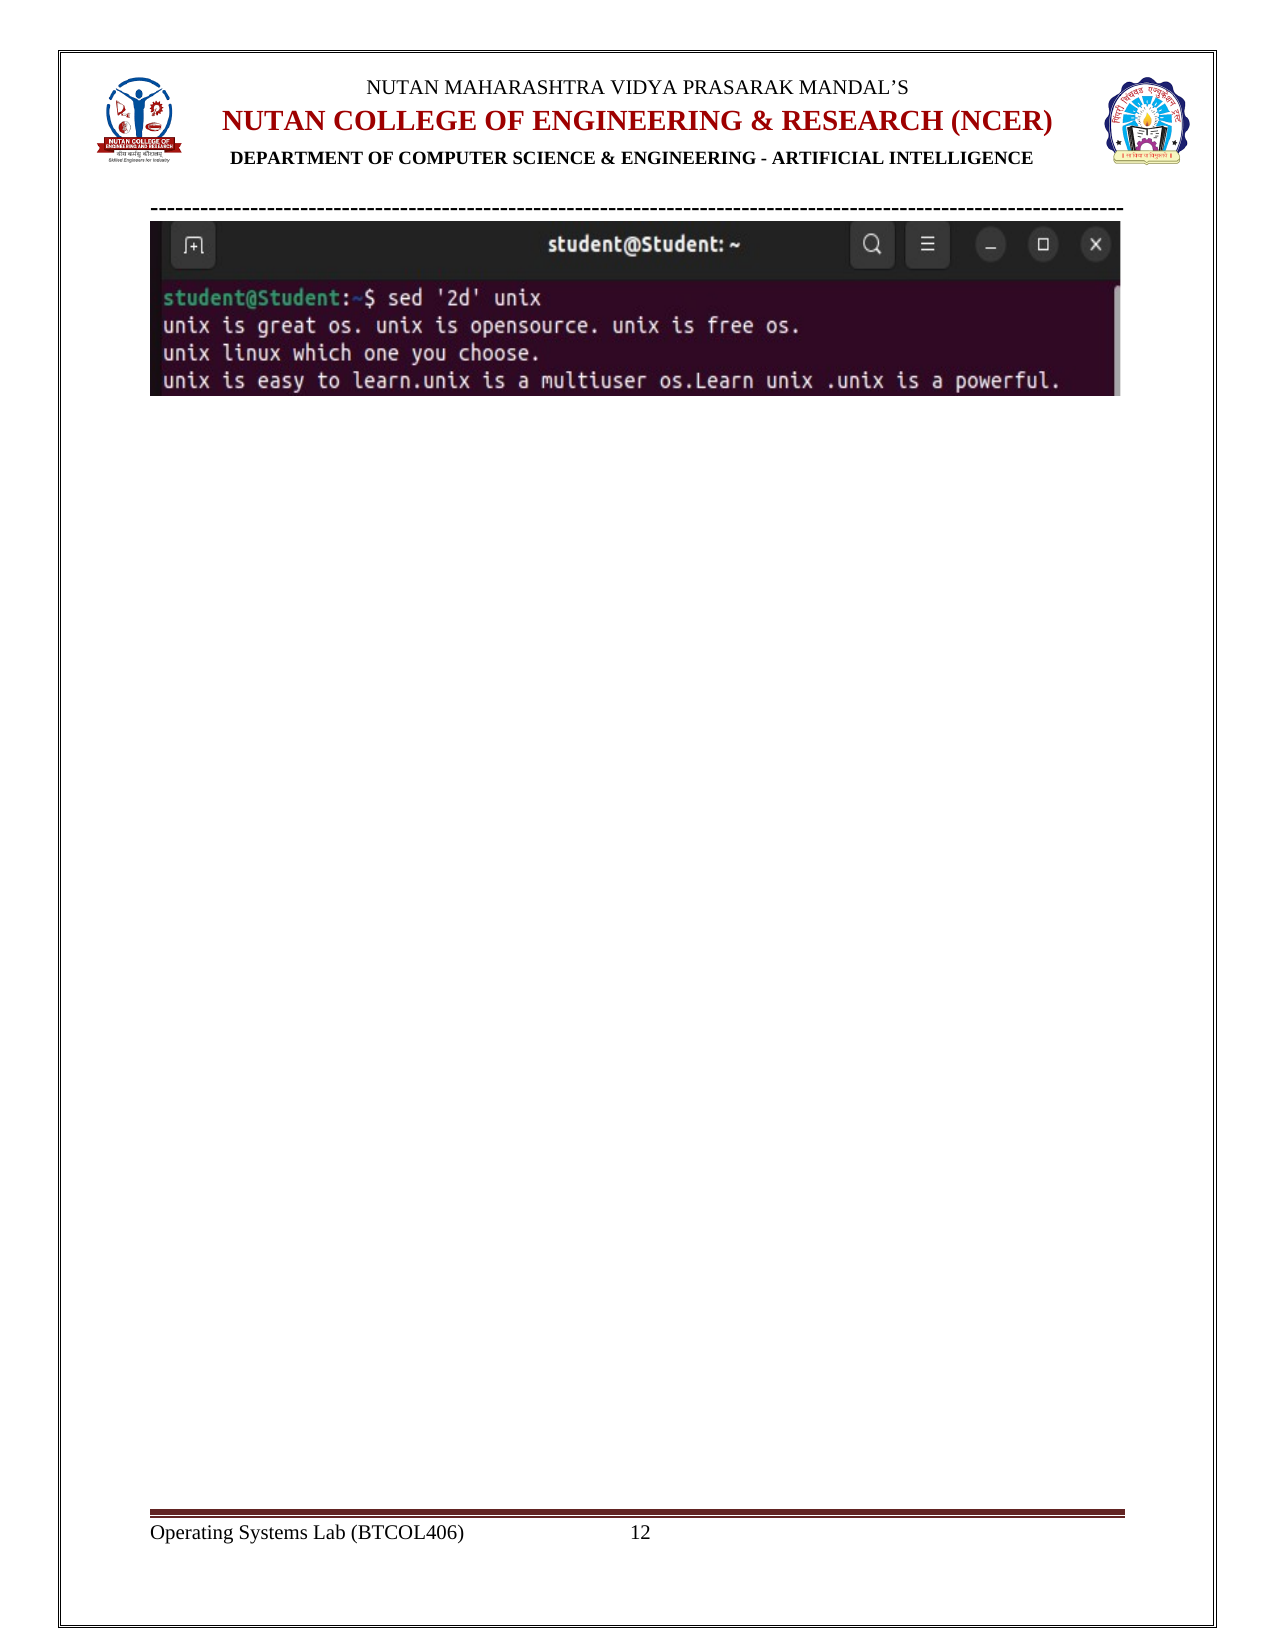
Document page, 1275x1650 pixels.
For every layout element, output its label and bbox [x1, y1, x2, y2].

picture [150, 221, 1121, 396]
picture [1102, 75, 1193, 166]
picture [92, 73, 183, 164]
